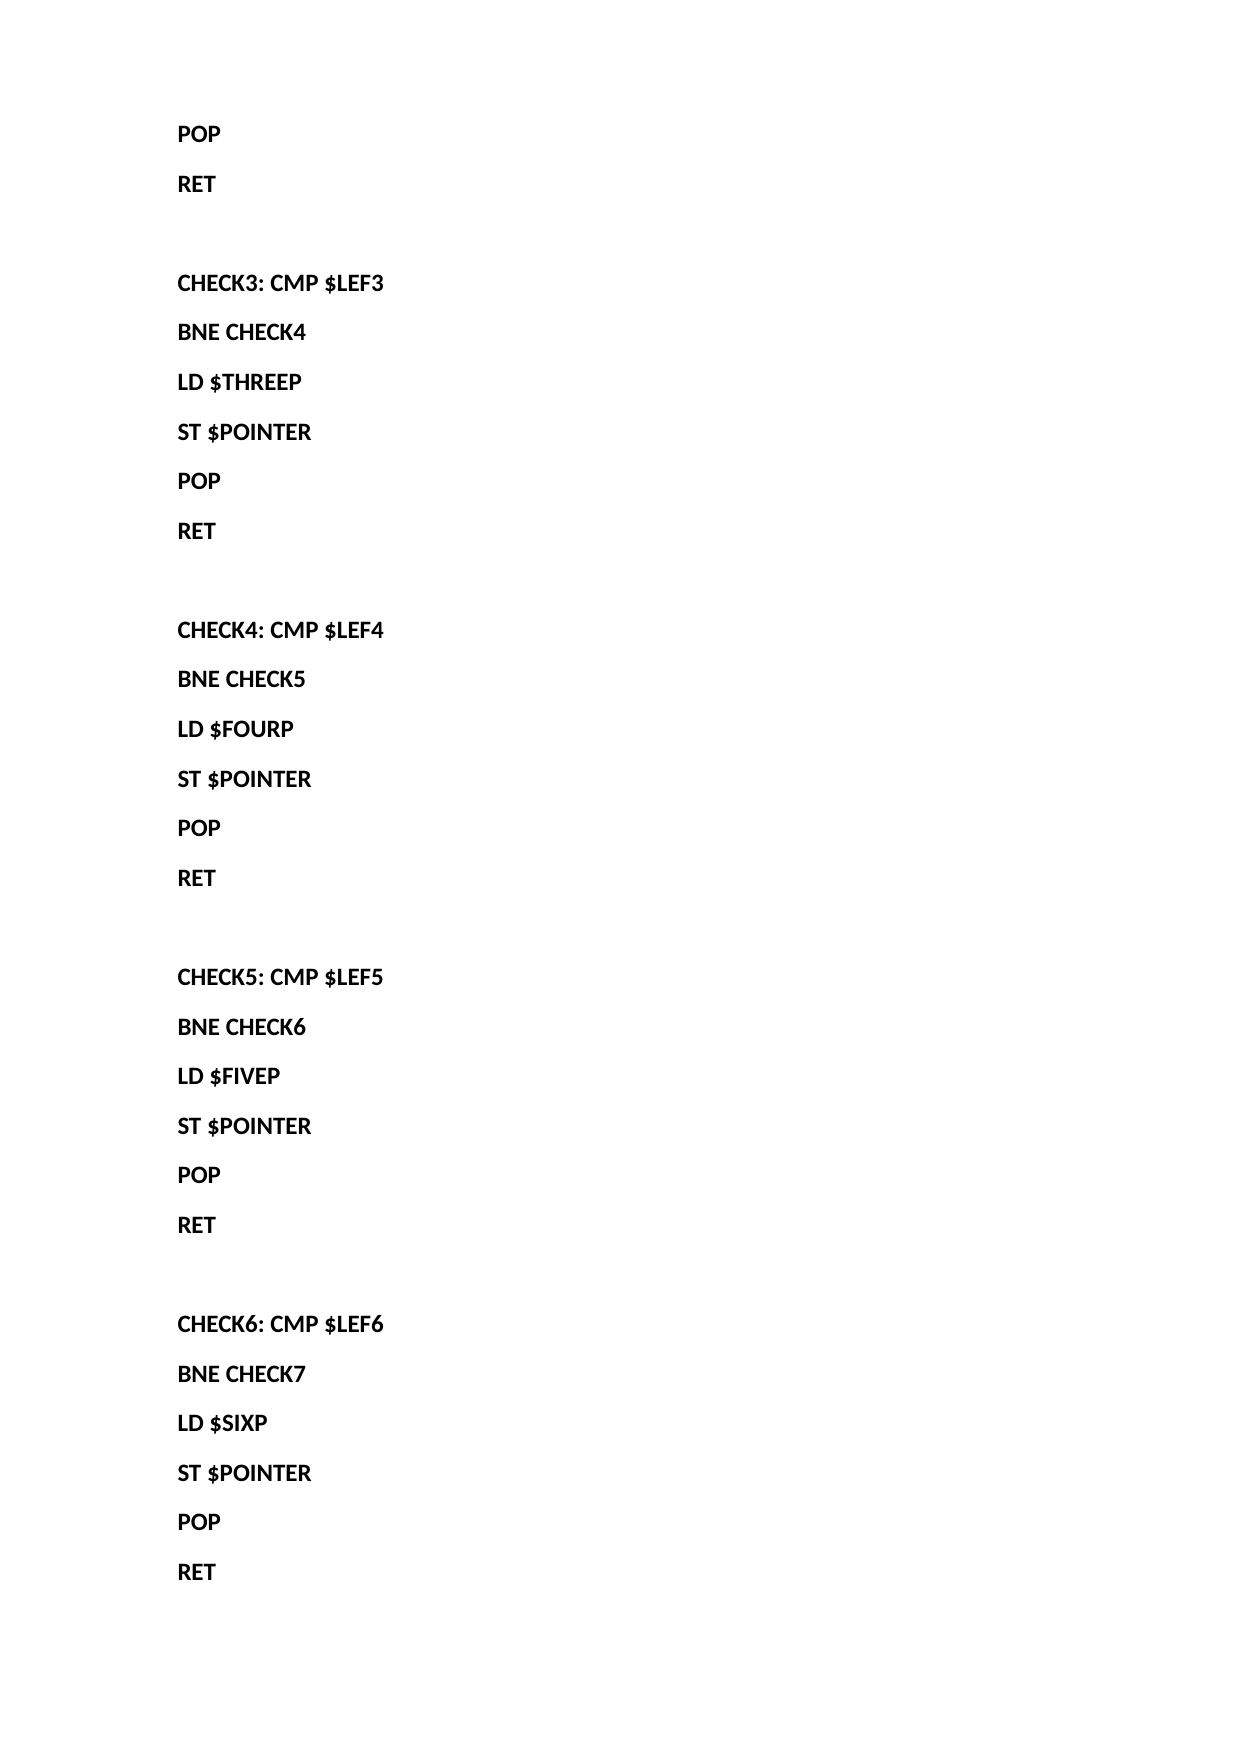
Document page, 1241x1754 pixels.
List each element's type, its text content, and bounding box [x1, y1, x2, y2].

text LD $FOURP [177, 713, 1152, 744]
text POP [177, 812, 1152, 843]
text POP [177, 118, 1152, 149]
text POP [177, 1159, 1152, 1190]
text BNE CHECK5 [177, 663, 1152, 694]
text LD $FIVEP [177, 1060, 1152, 1091]
text CHECK4: CMP $LEF4 [177, 614, 1152, 644]
text RET [177, 515, 1152, 545]
text ST $POINTER [177, 1457, 1152, 1487]
text ST $POINTER [177, 416, 1152, 446]
text CHECK6: CMP $LEF6 [177, 1308, 1152, 1339]
text RET [177, 168, 1152, 198]
text POP [177, 465, 1152, 496]
text LD $THREEP [177, 366, 1152, 397]
text ST $POINTER [177, 763, 1152, 793]
text BNE CHECK7 [177, 1358, 1152, 1388]
text ST $POINTER [177, 1110, 1152, 1140]
text BNE CHECK4 [177, 316, 1152, 347]
text LD $SIXP [177, 1407, 1152, 1438]
text RET [177, 1209, 1152, 1239]
text POP [177, 1506, 1152, 1537]
text RET [177, 1556, 1152, 1587]
text RET [177, 862, 1152, 892]
text CHECK3: CMP $LEF3 [177, 267, 1152, 297]
text CHECK5: CMP $LEF5 [177, 961, 1152, 992]
text BNE CHECK6 [177, 1011, 1152, 1041]
